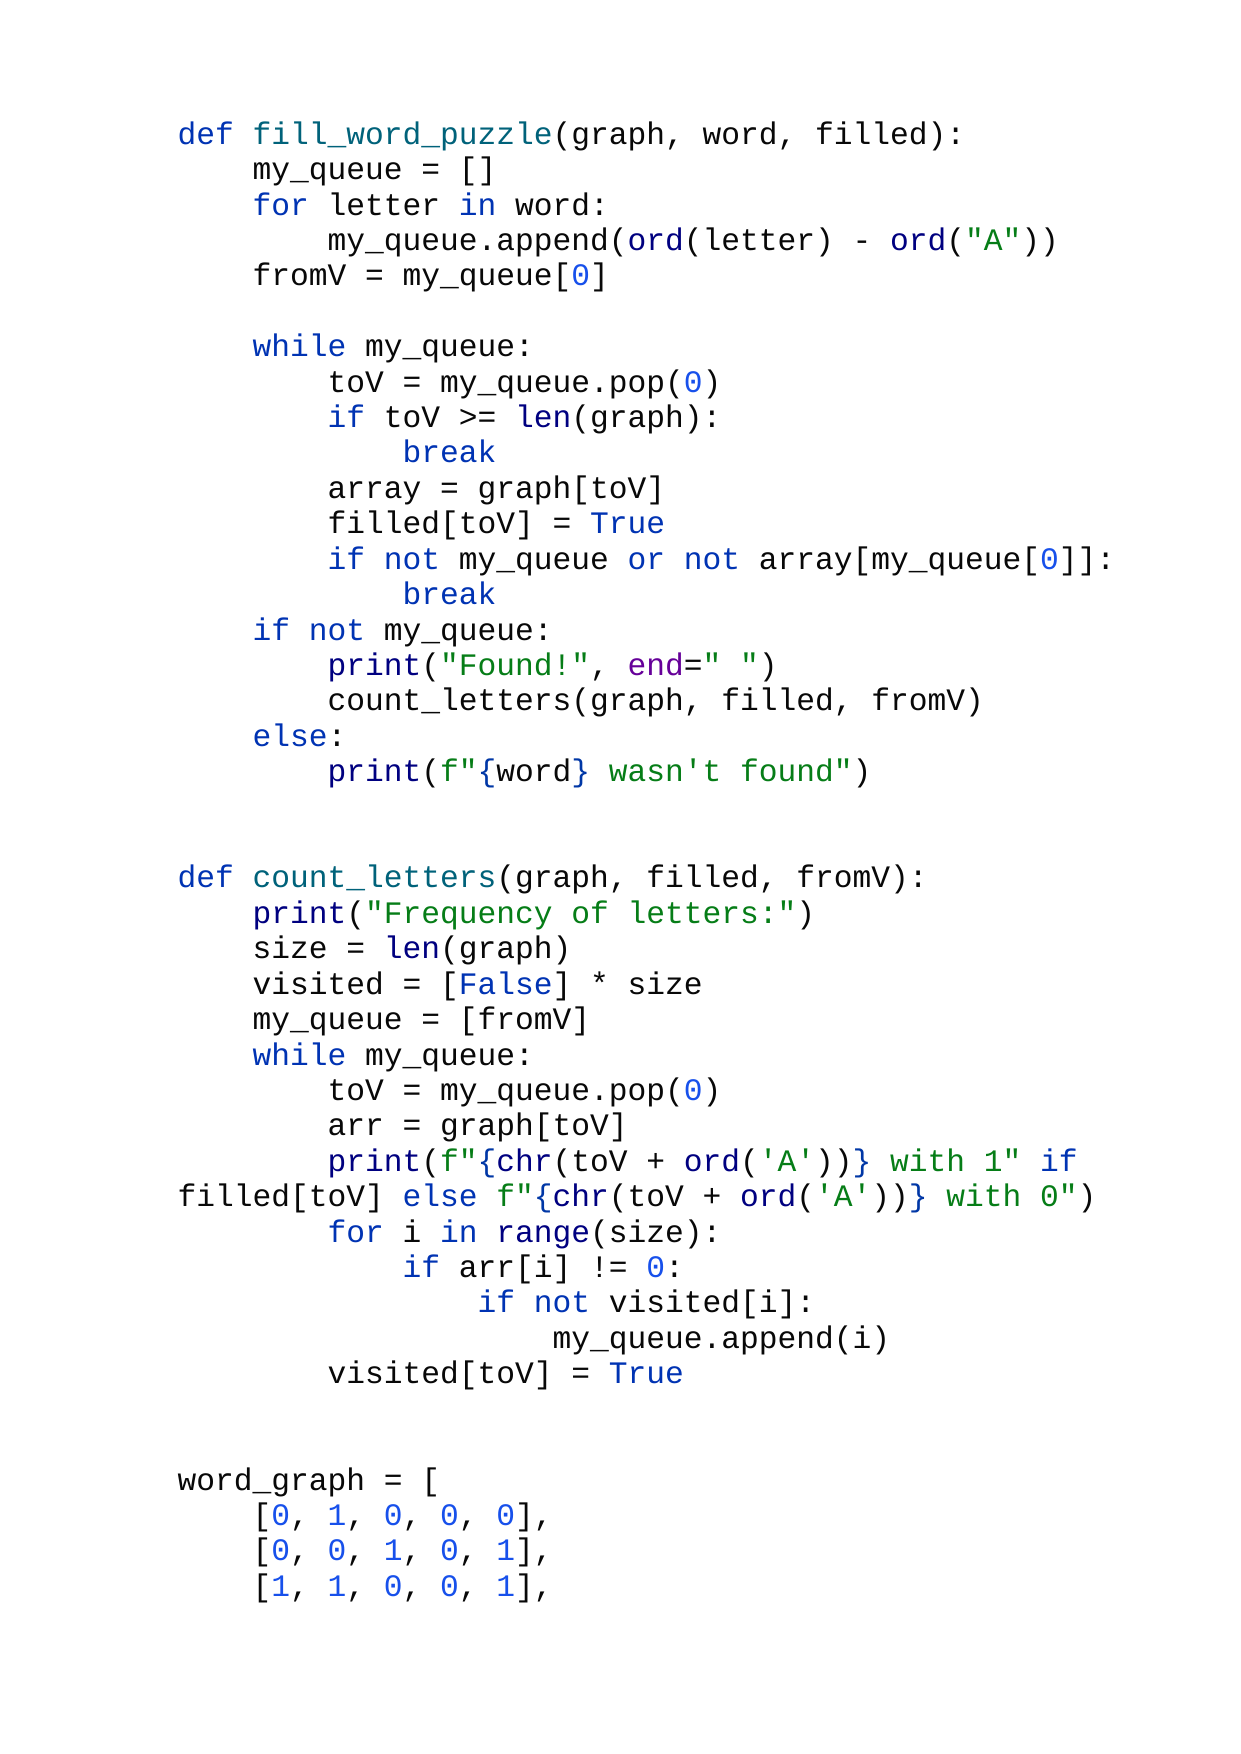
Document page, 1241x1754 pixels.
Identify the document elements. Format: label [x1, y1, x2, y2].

text [177, 118, 1152, 1606]
